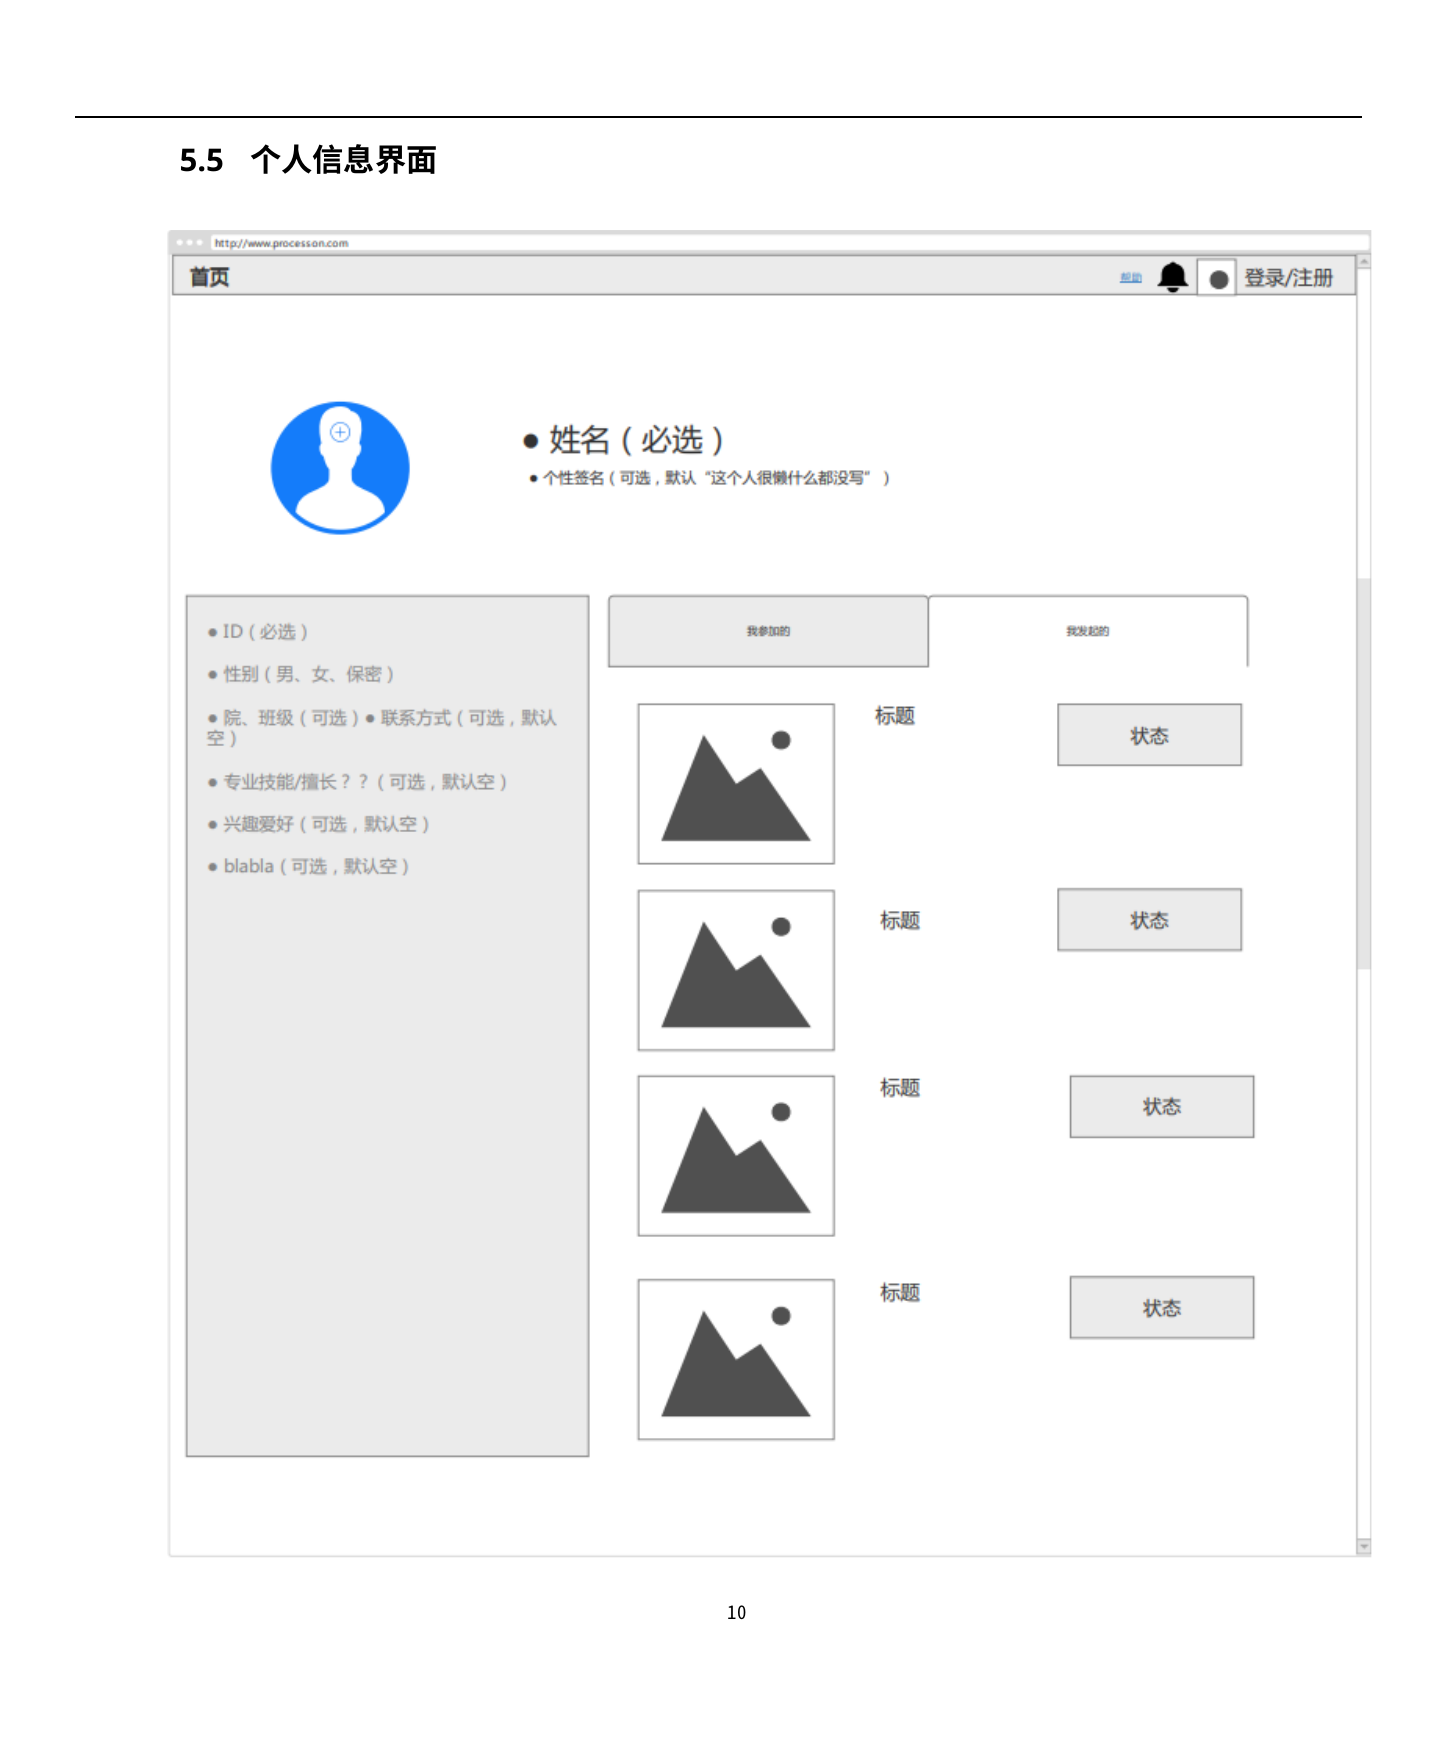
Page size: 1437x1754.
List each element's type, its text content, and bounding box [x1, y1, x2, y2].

subtitle 个人信息界面 [179, 135, 1362, 181]
picture [166, 230, 1372, 1559]
